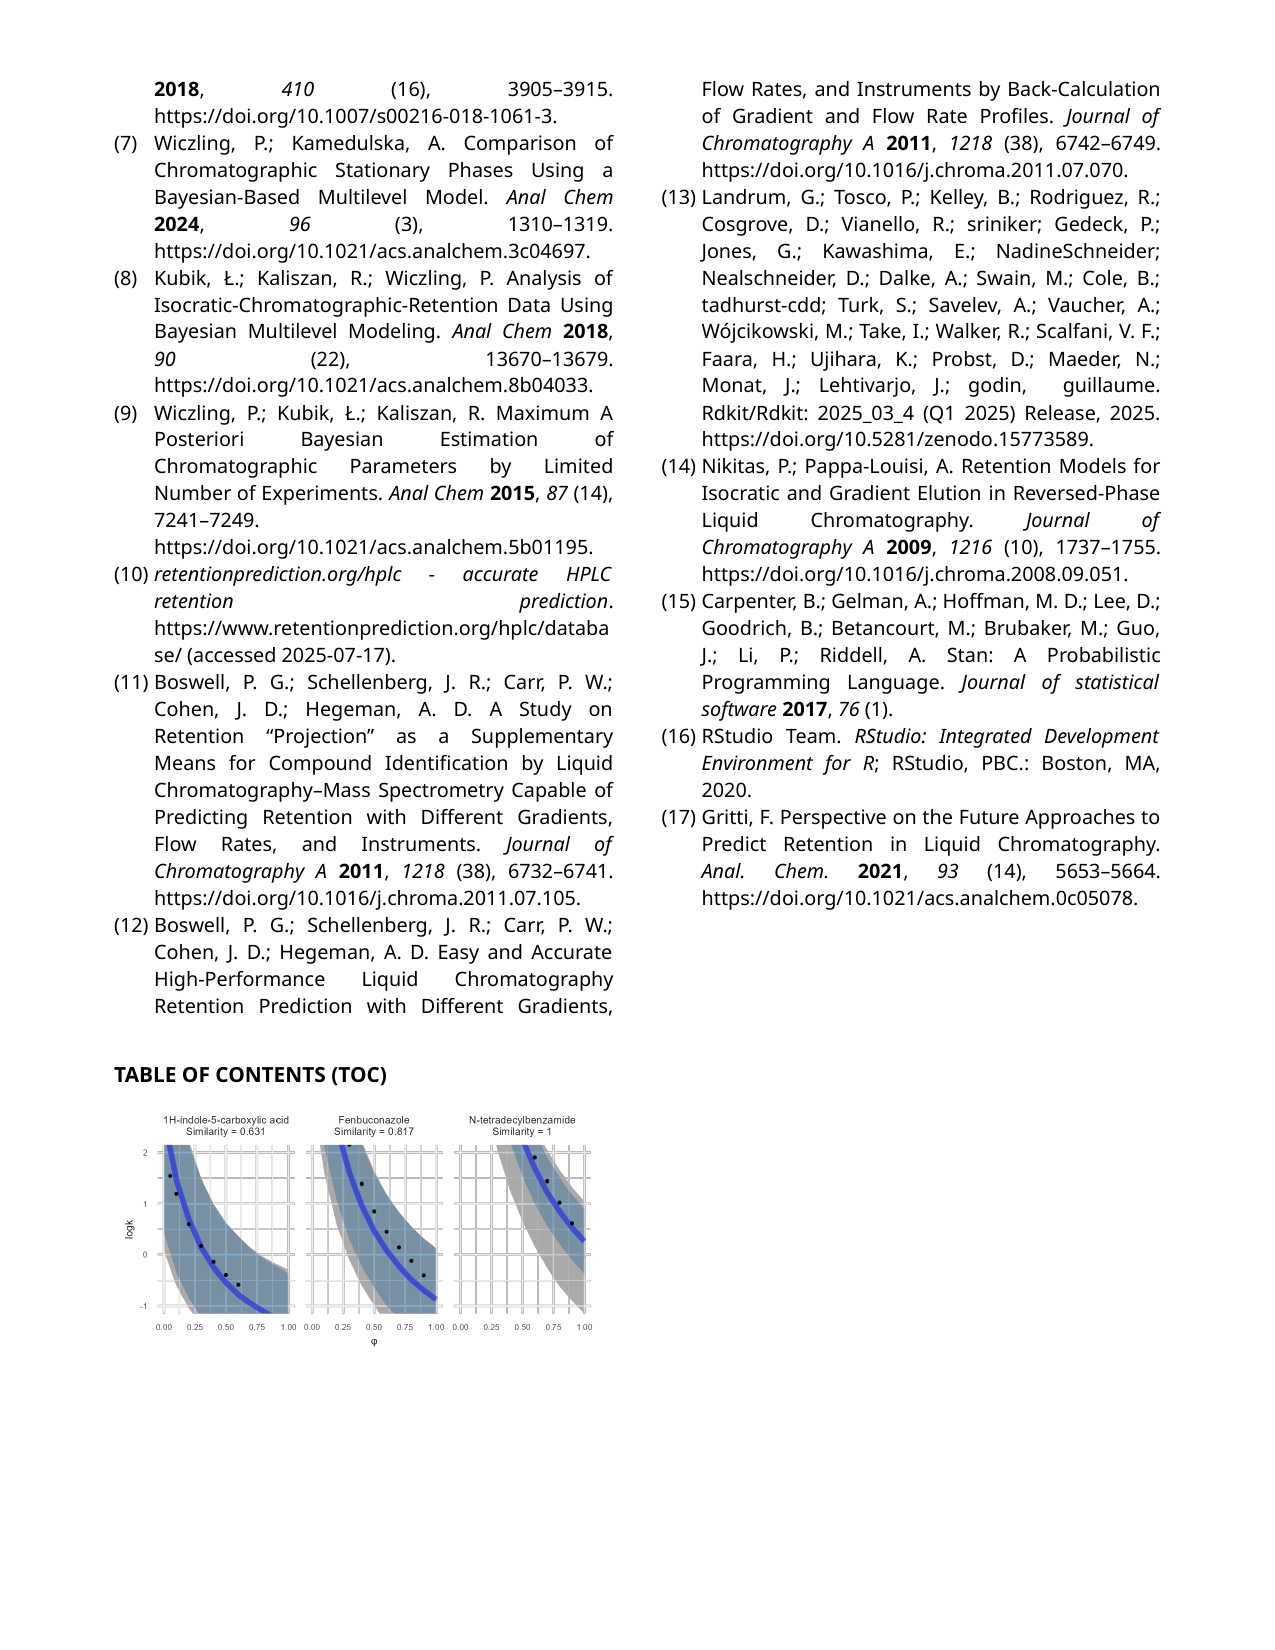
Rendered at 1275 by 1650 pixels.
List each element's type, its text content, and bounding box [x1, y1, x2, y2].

text TABLE OF CONTENTS (TOC) [114, 1060, 1161, 1089]
text (8) Kubik, Ł.; Kaliszan, R.; Wiczling, P. Analysis of Isocratic-Chromatographic-Retention Data Using Bayesian Multilevel Modeling. Anal Chem 2018, 90 (22), 13670–13679. https://doi.org/10.1021/acs.analchem.8b04033. [114, 264, 613, 399]
text (17) Gritti, F. Perspective on the Future Approaches to Predict Retention in Liquid Chromatography. Anal. Chem. 2021, 93 (14), 5653–5664. https://doi.org/10.1021/acs.analchem.0c05078. [661, 803, 1161, 911]
text (14) Nikitas, P.; Pappa-Louisi, A. Retention Models for Isocratic and Gradient Elution in Reversed-Phase Liquid Chromatography. Journal of Chromatography A 2009, 1216 (10), 1737–1755. https://doi.org/10.1016/j.chroma.2008.09.051. [661, 453, 1161, 588]
text (11) Boswell, P. G.; Schellenberg, J. R.; Carr, P. W.; Cohen, J. D.; Hegeman, A. D. A Study on Retention “Projection” as a Supplementary Means for Compound Identification by Liquid Chromatography–Mass Spectrometry Capable of Predicting Retention with Different Gradients, Flow Rates, and Instruments. Journal of Chromatography A 2011, 1218 (38), 6732–6741. https://doi.org/10.1016/j.chroma.2011.07.105. [114, 668, 613, 911]
text (15) Carpenter, B.; Gelman, A.; Hoffman, M. D.; Lee, D.; Goodrich, B.; Betancourt, M.; Brubaker, M.; Guo, J.; Li, P.; Riddell, A. Stan: A Probabilistic Programming Language. Journal of statistical software 2017, 76 (1). [661, 588, 1161, 722]
picture [113, 1095, 602, 1358]
text (12) Boswell, P. G.; Schellenberg, J. R.; Carr, P. W.; Cohen, J. D.; Hegeman, A. D. Easy and Accurate High-Performance Liquid Chromatography Retention Prediction with Different Gradients, Flow Rates, and Instruments by Back-Calculation of Gradient and Flow Rate Profiles. Journal of Chromatography A 2011, 1218 (38), 6742–6749. https://doi.org/10.1016/j.chroma.2011.07.070. [114, 911, 613, 1019]
text (12) Boswell, P. G.; Schellenberg, J. R.; Carr, P. W.; Cohen, J. D.; Hegeman, A. D. Easy and Accurate High-Performance Liquid Chromatography Retention Prediction with Different Gradients, Flow Rates, and Instruments by Back-Calculation of Gradient and Flow Rate Profiles. Journal of Chromatography A 2011, 1218 (38), 6742–6749. https://doi.org/10.1016/j.chroma.2011.07.070. [661, 75, 1161, 183]
text (13) Landrum, G.; Tosco, P.; Kelley, B.; Rodriguez, R.; Cosgrove, D.; Vianello, R.; sriniker; Gedeck, P.; Jones, G.; Kawashima, E.; NadineSchneider; Nealschneider, D.; Dalke, A.; Swain, M.; Cole, B.; tadhurst-cdd; Turk, S.; Savelev, A.; Vaucher, A.; Wójcikowski, M.; Take, I.; Walker, R.; Scalfani, V. F.; Faara, H.; Ujihara, K.; Probst, D.; Maeder, N.; Monat, J.; Lehtivarjo, J.; godin, guillaume. Rdkit/Rdkit: 2025_03_4 (Q1 2025) Release, 2025. https://doi.org/10.5281/zenodo.15773589. [661, 183, 1161, 453]
text (9) Wiczling, P.; Kubik, Ł.; Kaliszan, R. Maximum A Posteriori Bayesian Estimation of Chromatographic Parameters by Limited Number of Experiments. Anal Chem 2015, 87 (14), 7241–7249. https://doi.org/10.1021/acs.analchem.5b01195. [114, 399, 613, 561]
text (10) retentionprediction.org/hplc - accurate HPLC retention prediction. https://www.retentionprediction.org/hplc/database/ (accessed 2025-07-17). [114, 561, 613, 668]
text (16) RStudio Team. RStudio: Integrated Development Environment for R; RStudio, PBC.: Boston, MA, 2020. [661, 722, 1161, 803]
